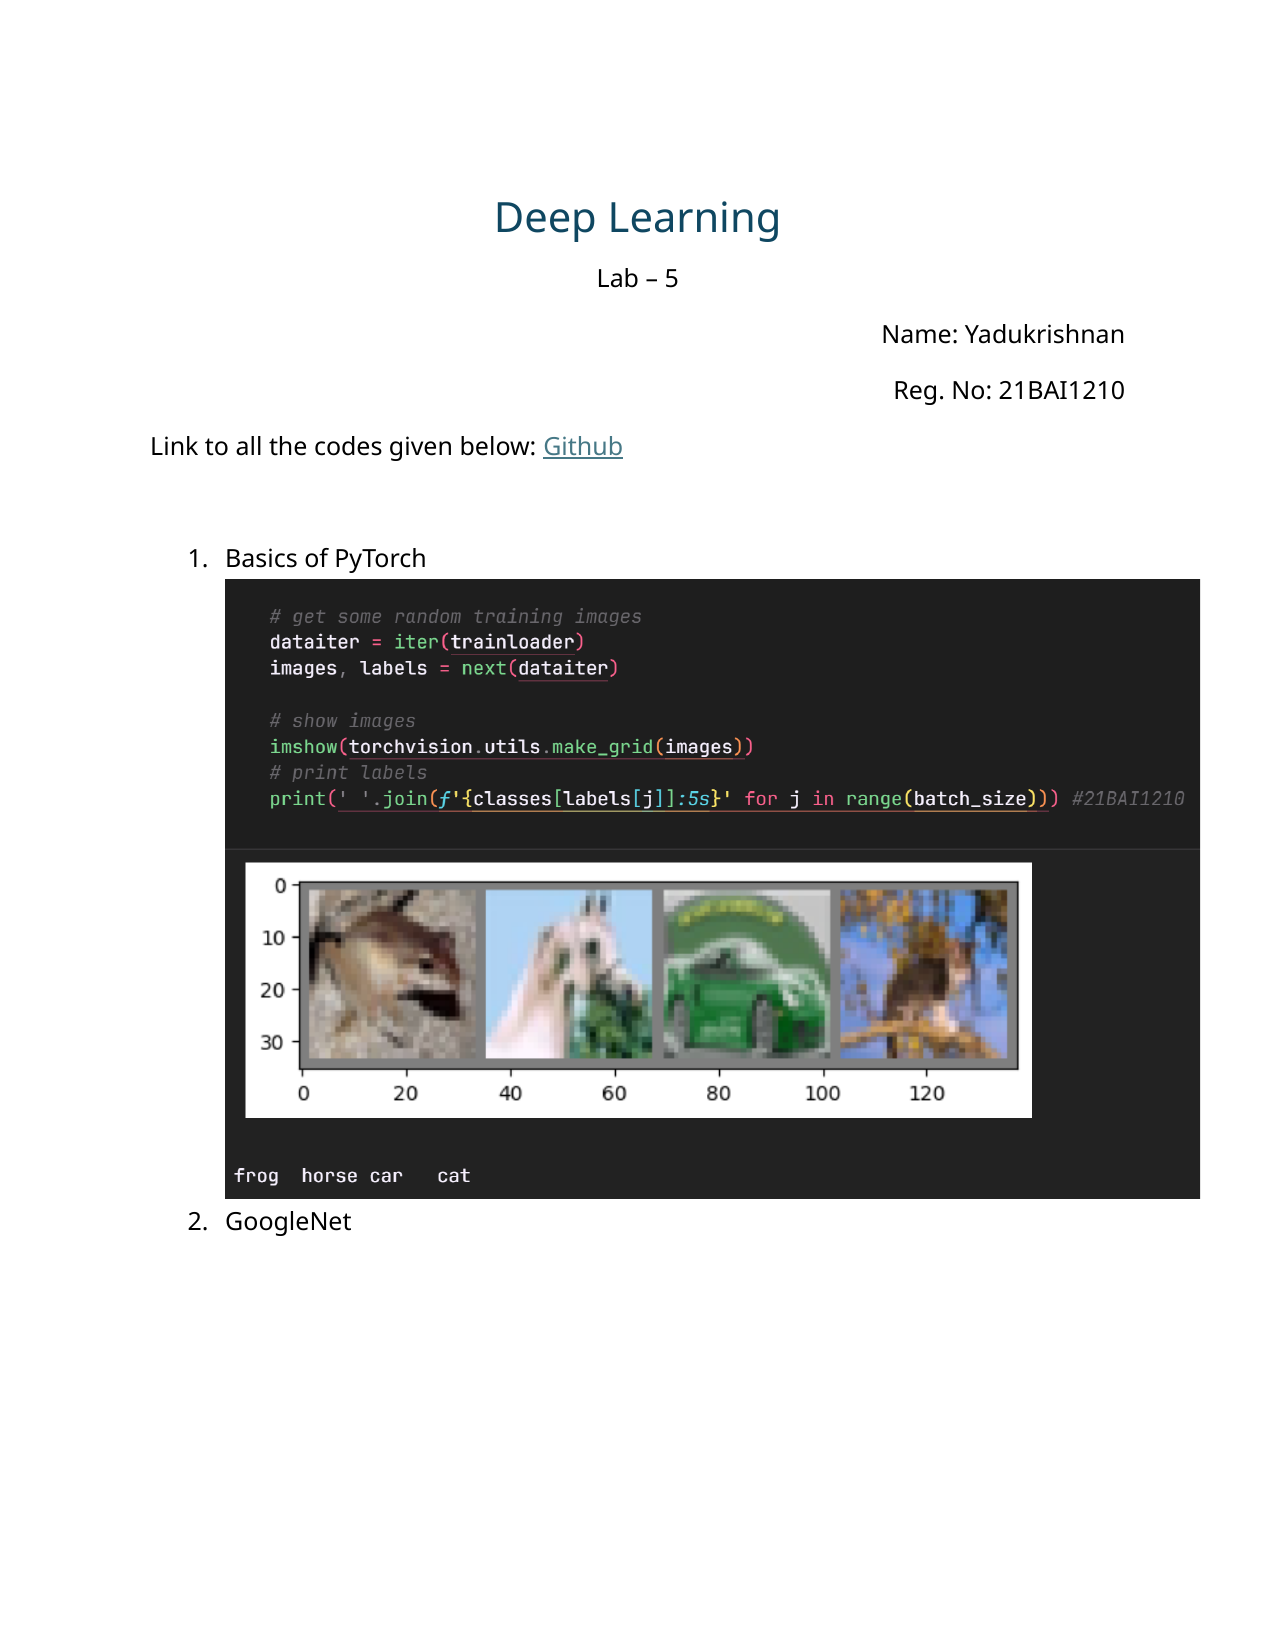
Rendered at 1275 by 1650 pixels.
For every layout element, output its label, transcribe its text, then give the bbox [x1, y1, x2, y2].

text Link to all the codes given below: Github [150, 428, 1125, 463]
text Name: Yadukrishnan [150, 317, 1125, 351]
list Basics of PyTorch [187, 540, 1125, 574]
subtitle Deep Learning [150, 187, 1125, 244]
picture [225, 579, 1200, 1199]
list GoogleNet [187, 1203, 1125, 1237]
text Lab – 5 [150, 261, 1125, 295]
text Reg. No: 21BAI1210 [150, 373, 1125, 407]
